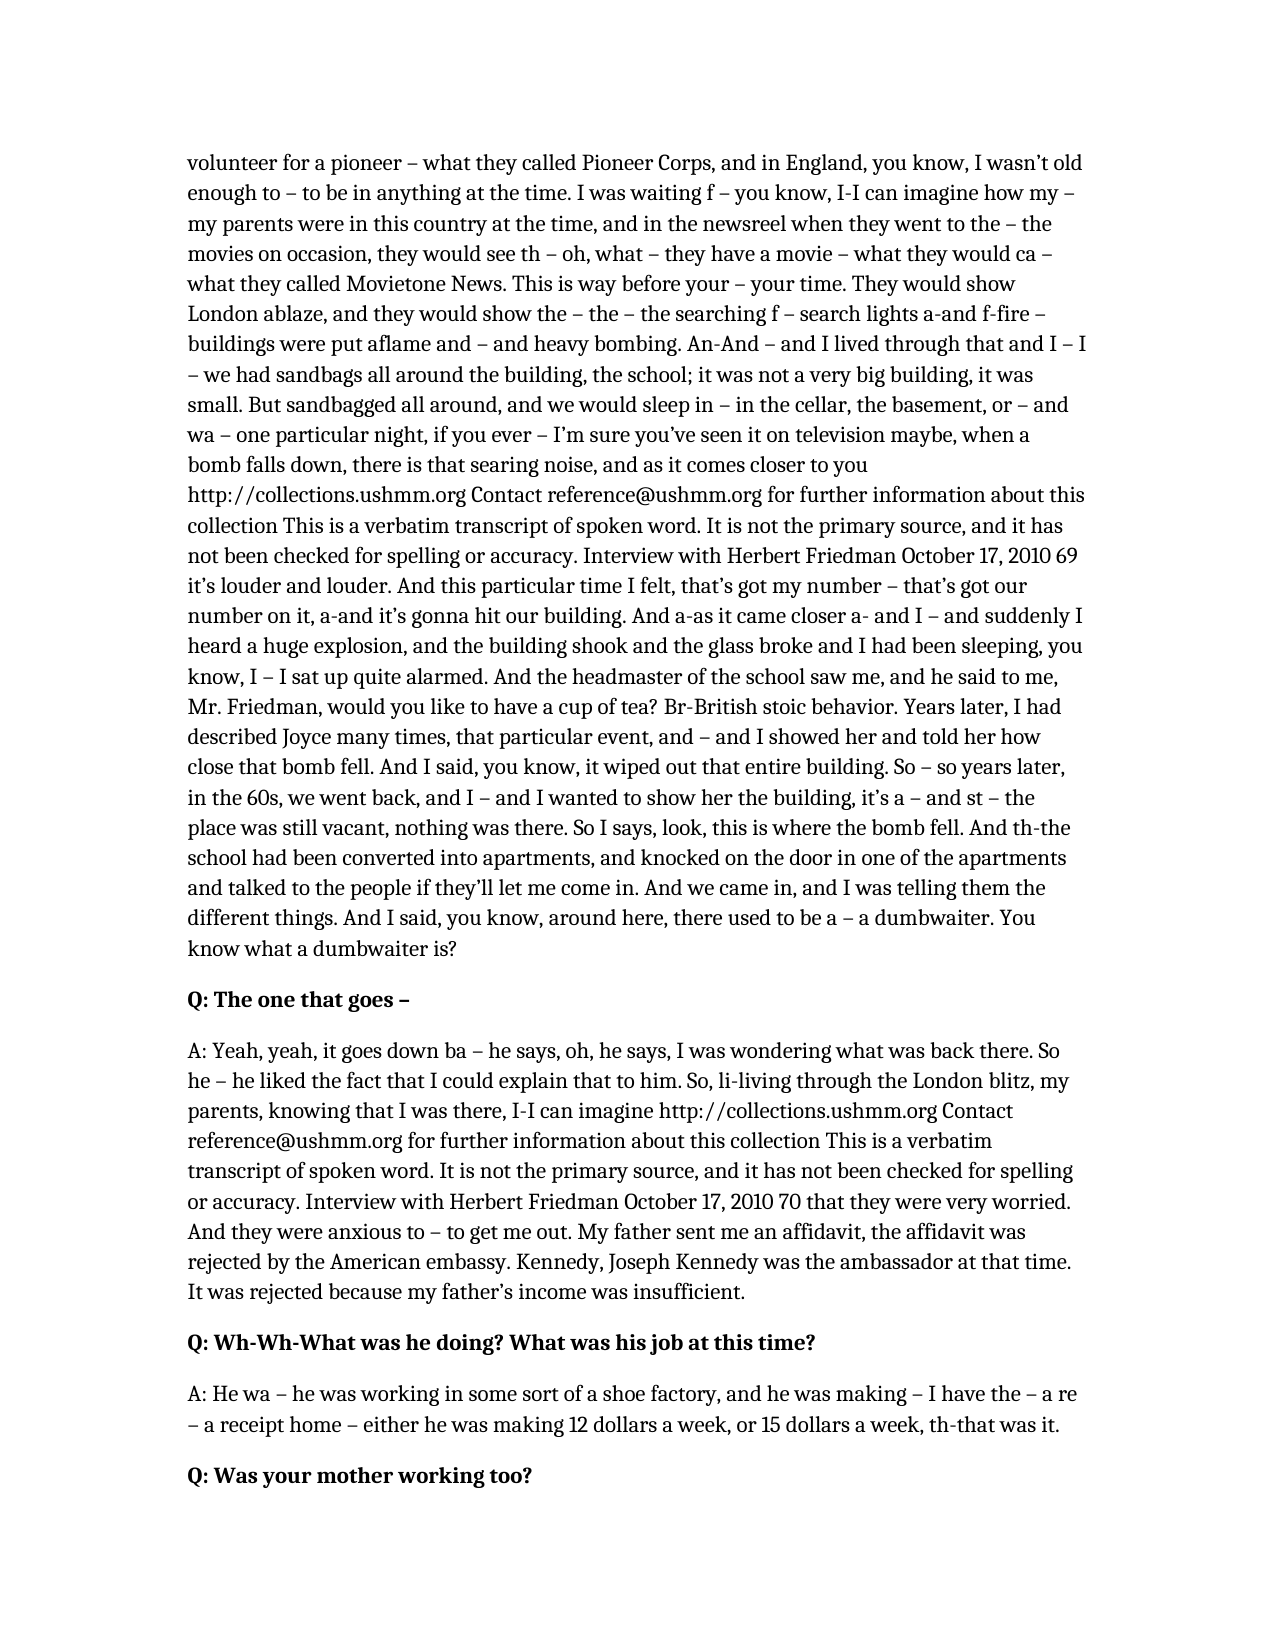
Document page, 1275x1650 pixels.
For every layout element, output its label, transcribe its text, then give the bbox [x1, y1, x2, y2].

text A: Yeah, yeah, it goes down ba – he says, oh, he says, I was wondering what was back there. So he – he liked the fact that I could explain that to him. So, li-living through the London blitz, my parents, knowing that I was there, I-I can imagine http://collections.ushmm.org Contact reference@ushmm.org for further information about this collection This is a verbatim transcript of spoken word. It is not the primary source, and it has not been checked for spelling or accuracy. Interview with Herbert Friedman October 17, 2010 70 that they were very worried. And they were anxious to – to get me out. My father sent me an affidavit, the affidavit was rejected by the American embassy. Kennedy, Joseph Kennedy was the ambassador at that time. It was rejected because my father’s income was insufficient. [187, 1037, 1087, 1306]
text Q: The one that goes – [187, 986, 1087, 1013]
text A: He wa – he was working in some sort of a shoe factory, and he was making – I have the – a re – a receipt home – either he was making 12 dollars a week, or 15 dollars a week, th-that was it. [187, 1381, 1087, 1438]
text Q: Was your mother working too? [187, 1462, 1087, 1489]
text Q: Wh-Wh-What was he doing? What was his job at this time? [187, 1330, 1087, 1357]
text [187, 150, 1087, 962]
